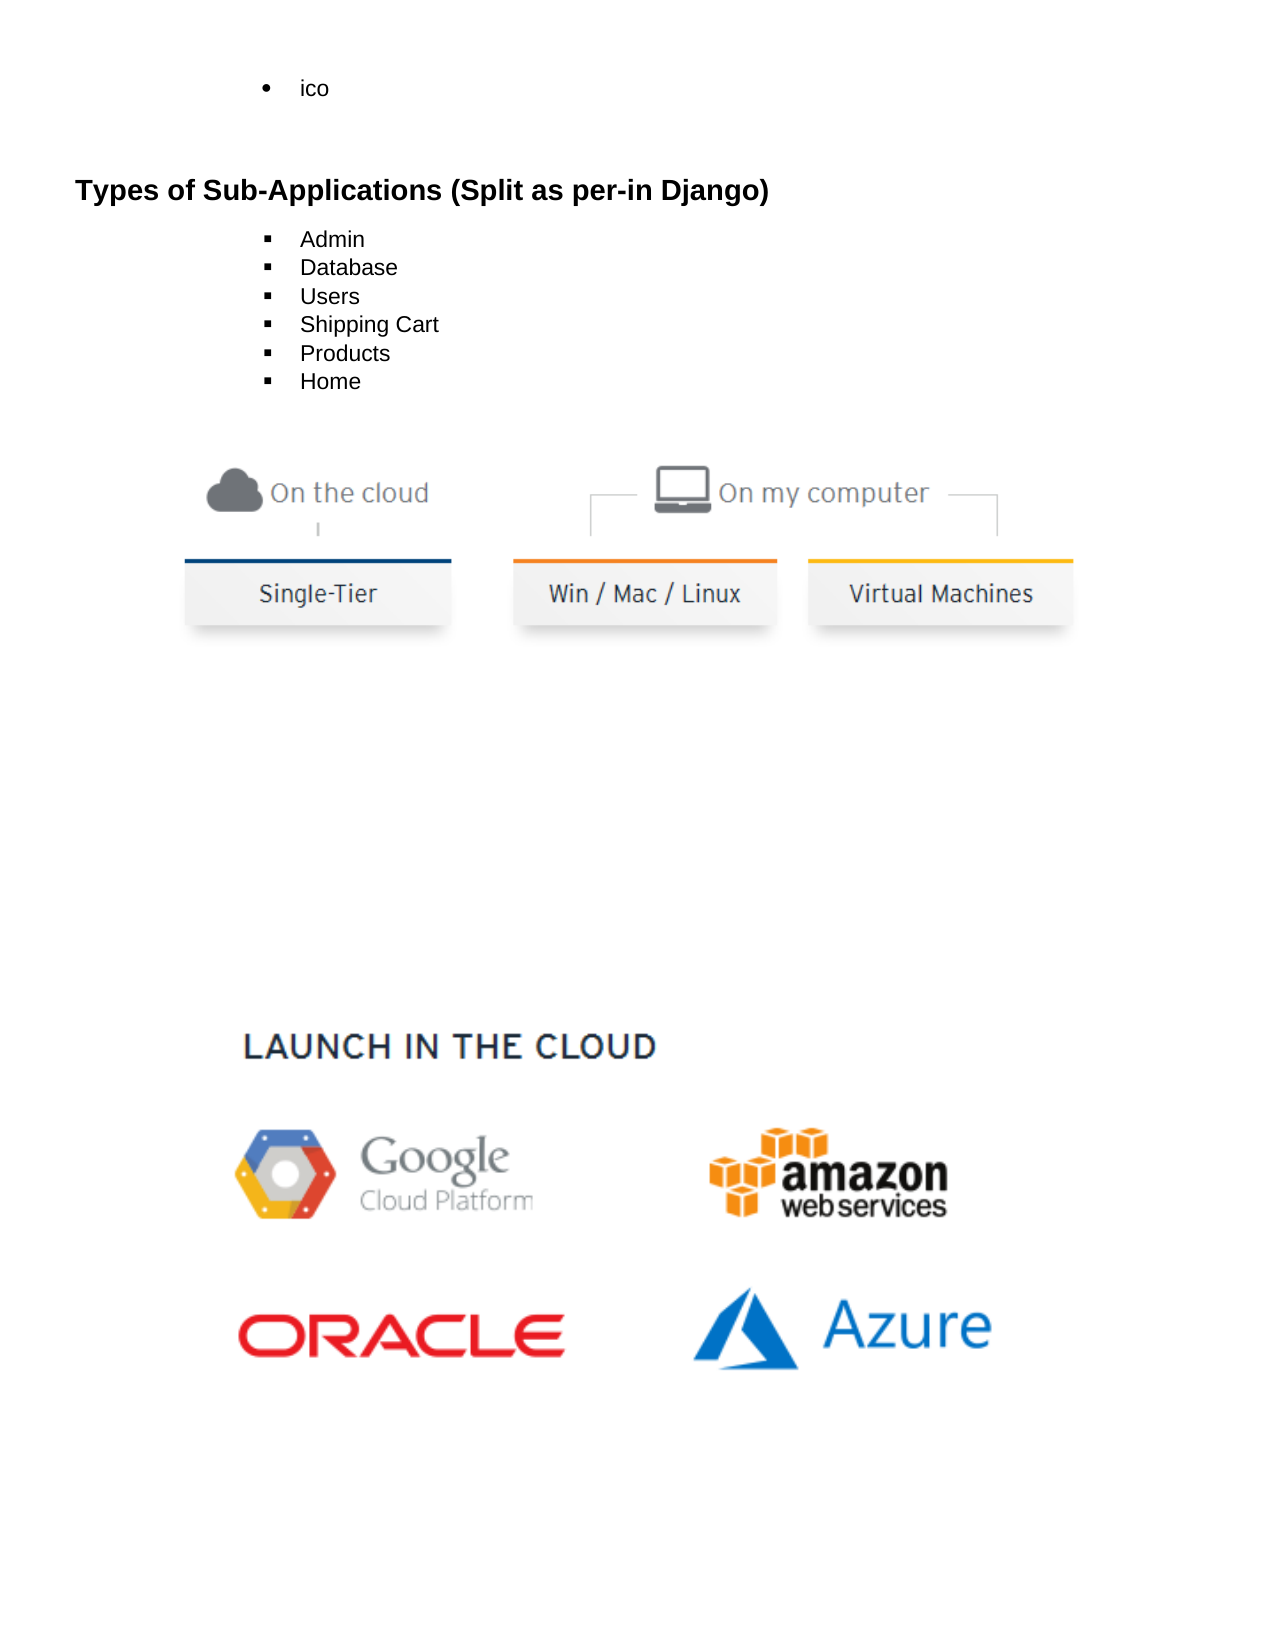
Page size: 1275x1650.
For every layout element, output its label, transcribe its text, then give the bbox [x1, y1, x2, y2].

list Database [262, 254, 1200, 281]
list Home [262, 368, 1200, 394]
list Admin [262, 226, 1200, 252]
list Users [262, 283, 1200, 309]
list Shipping Cart [262, 311, 1200, 337]
picture [223, 1021, 1052, 1420]
text Types of Sub-Applications (Split as per-in Django) [75, 173, 1200, 206]
list ico [262, 75, 1200, 101]
list Products [262, 339, 1200, 366]
picture [150, 413, 1125, 674]
